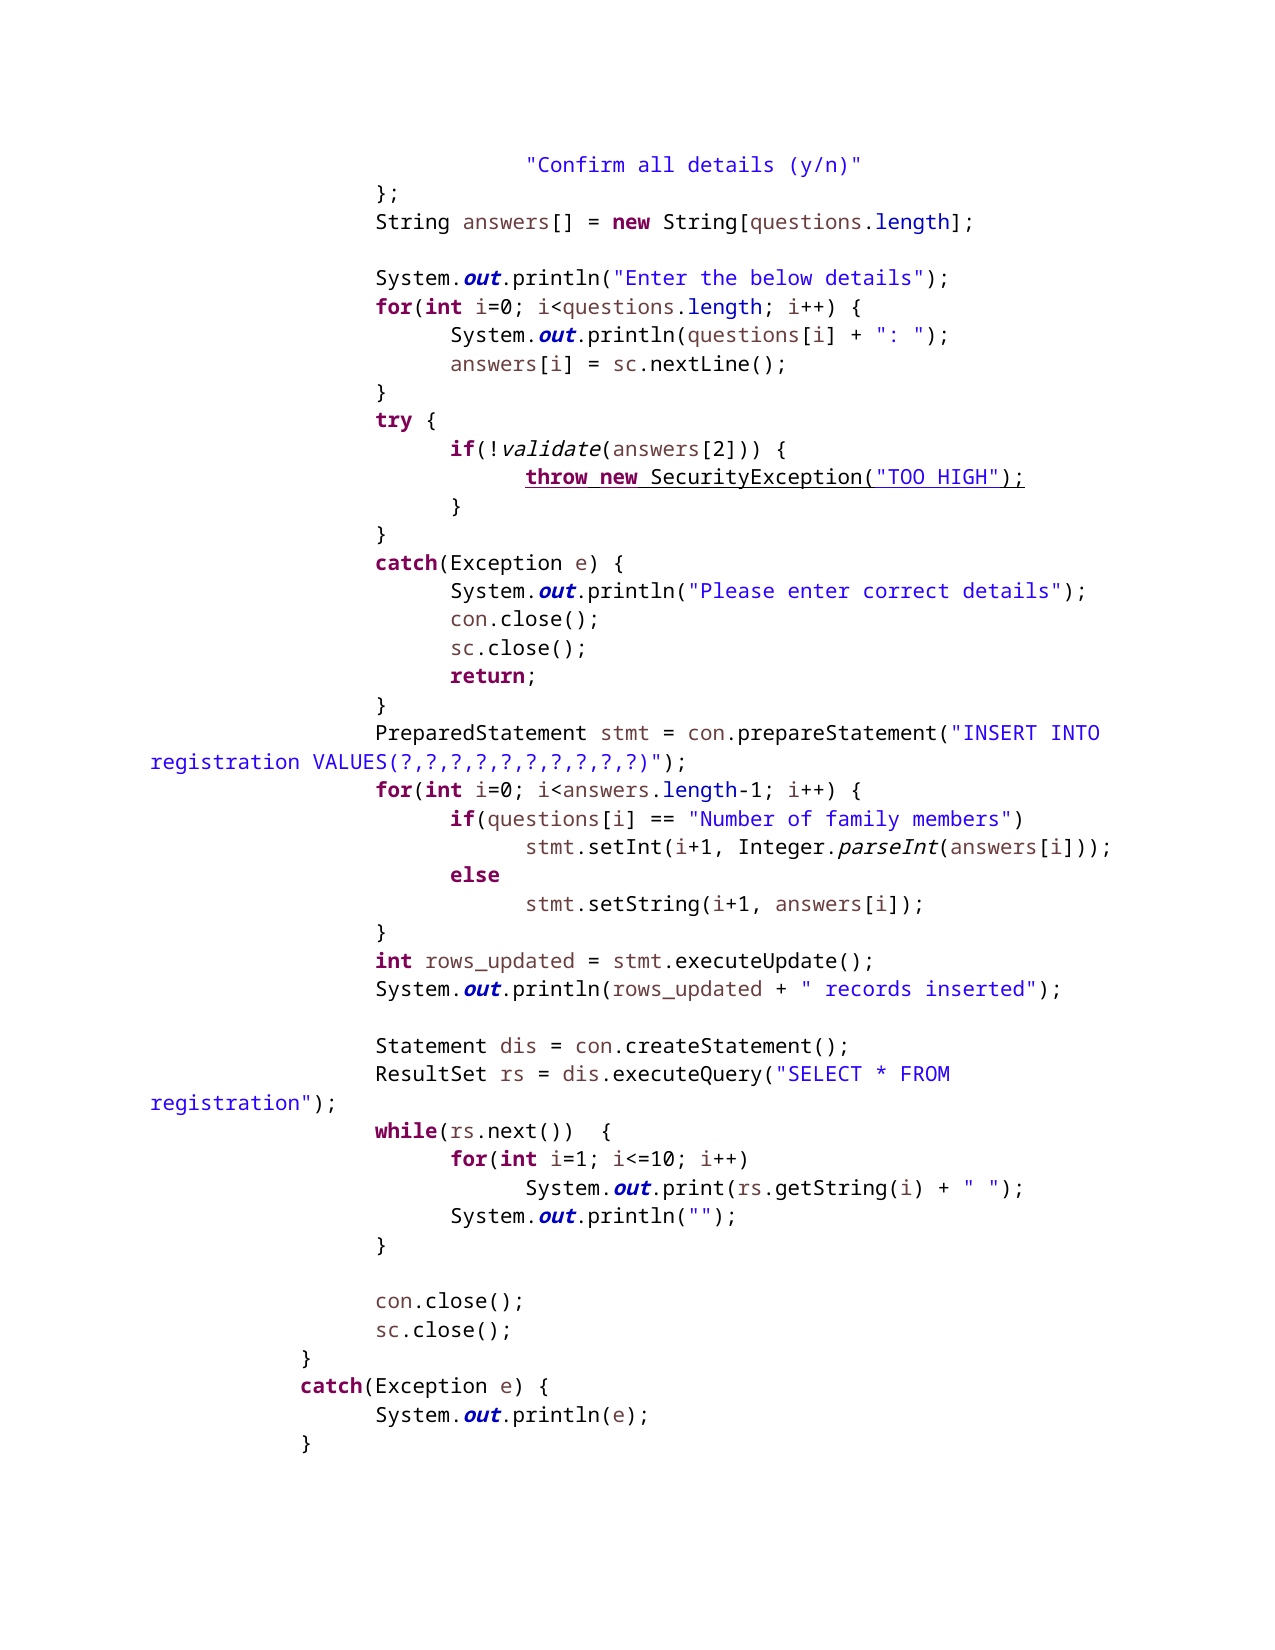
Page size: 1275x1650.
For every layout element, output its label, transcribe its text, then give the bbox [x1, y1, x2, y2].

text catch(Exception e) { [150, 1372, 1125, 1400]
text try { [150, 406, 1125, 434]
text } [150, 1230, 1125, 1258]
text }; [150, 178, 1125, 207]
text System.out.println("Enter the below details"); [150, 263, 1125, 292]
text } [150, 690, 1125, 718]
text System.out.println(e); [150, 1400, 1125, 1428]
text for(int i=0; i<answers.length-1; i++) { [150, 775, 1125, 804]
text System.out.println("Please enter correct details"); [150, 576, 1125, 604]
text answers[i] = sc.nextLine(); [150, 349, 1125, 377]
text while(rs.next()) { [150, 1116, 1125, 1144]
text if(!validate(answers[2])) { [150, 434, 1125, 462]
text String answers[] = new String[questions.length]; [150, 207, 1125, 235]
text } [150, 1343, 1125, 1372]
text } [150, 377, 1125, 406]
text } [150, 491, 1125, 519]
text for(int i=1; i<=10; i++) [150, 1144, 1125, 1173]
text else [150, 861, 1125, 889]
text ResultSet rs = dis.executeQuery("SELECT * FROM registration"); [150, 1059, 1125, 1116]
text PreparedStatement stmt = con.prepareStatement("INSERT INTO registration VALUES(?,?,?,?,?,?,?,?,?,?)"); [150, 718, 1125, 775]
text if(questions[i] == "Number of family members") [150, 804, 1125, 832]
text "Confirm all details (y/n)" [150, 150, 1125, 178]
text throw new SecurityException("TOO HIGH"); [150, 462, 1125, 491]
text System.out.println(rows_updated + " records inserted"); [150, 974, 1125, 1003]
text catch(Exception e) { [150, 548, 1125, 576]
text } [150, 519, 1125, 548]
text con.close(); [150, 604, 1125, 633]
text } [150, 1428, 1125, 1457]
text sc.close(); [150, 633, 1125, 661]
text stmt.setInt(i+1, Integer.parseInt(answers[i])); [150, 832, 1125, 861]
text System.out.println(""); [150, 1201, 1125, 1230]
text sc.close(); [150, 1315, 1125, 1343]
text stmt.setString(i+1, answers[i]); [150, 889, 1125, 917]
text System.out.print(rs.getString(i) + " "); [150, 1173, 1125, 1201]
text Statement dis = con.createStatement(); [150, 1031, 1125, 1059]
text con.close(); [150, 1286, 1125, 1315]
text } [150, 917, 1125, 946]
text return; [150, 661, 1125, 690]
text int rows_updated = stmt.executeUpdate(); [150, 946, 1125, 974]
text for(int i=0; i<questions.length; i++) { [150, 292, 1125, 320]
text System.out.println(questions[i] + ": "); [150, 320, 1125, 349]
